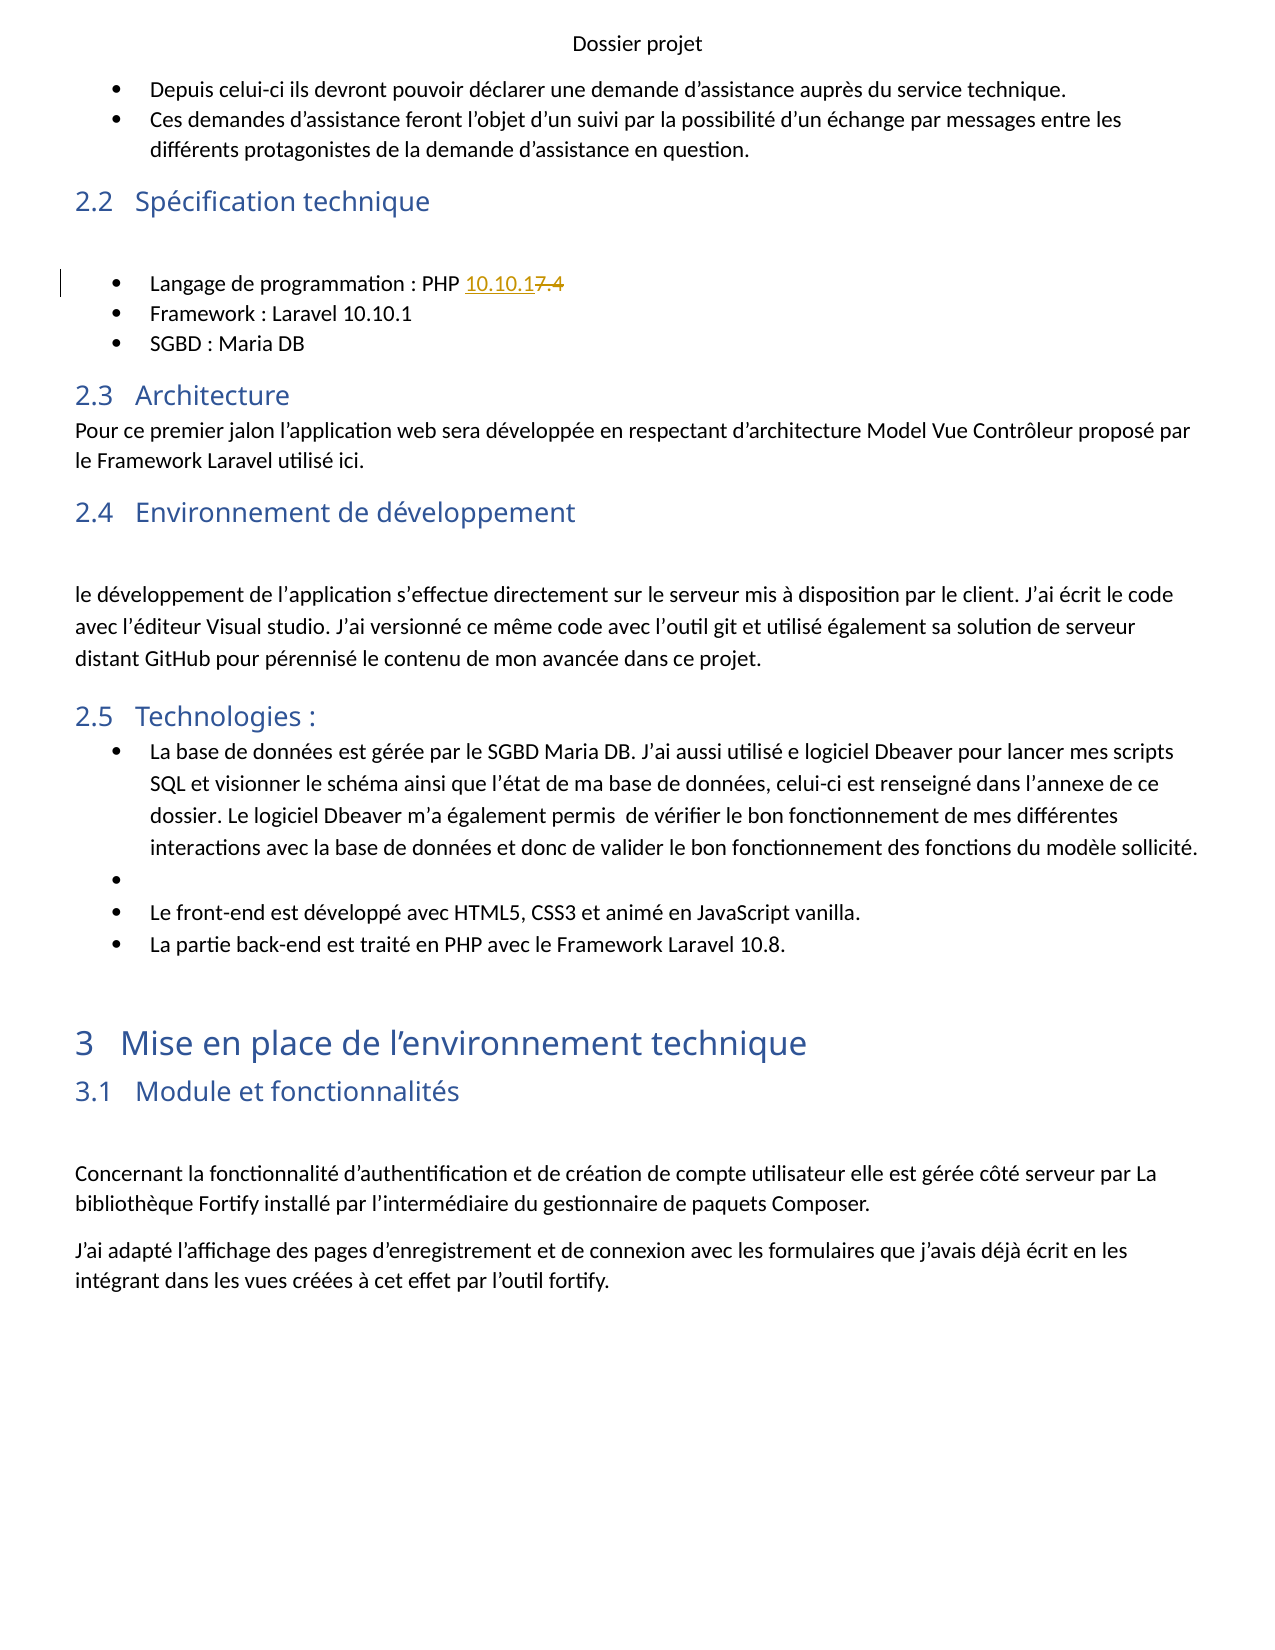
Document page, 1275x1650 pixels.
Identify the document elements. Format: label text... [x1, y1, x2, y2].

list La base de données est gérée par le SGBD Maria DB. J’ai aussi utilisé e logiciel Dbeaver pour lancer mes scripts SQL et visionner le schéma ainsi que l’état de ma base de données, celui-ci est renseigné dans l’annexe de ce dossier. Le logiciel Dbeaver m’a également permis de vérifier le bon fonctionnement de mes différentes interactions avec la base de données et donc de valider le bon fonctionnement des fonctions du modèle sollicité. [112, 737, 1200, 862]
text J’ai adapté l’affichage des pages d’enregistrement et de connexion avec les formulaires que j’avais déjà écrit en les intégrant dans les vues créées à cet effet par l’outil fortify. [75, 1236, 1200, 1294]
subtitle Spécification technique [75, 182, 1200, 219]
subtitle Module et fonctionnalités [75, 1073, 1200, 1109]
subtitle Environnement de développement [75, 493, 1200, 530]
list Ces demandes d’assistance feront l’objet d’un suivi par la possibilité d’un échange par messages entre les différents protagonistes de la demande d’assistance en question. [112, 105, 1200, 163]
subtitle Architecture [75, 376, 1200, 413]
list Framework : Laravel 10.10.1 [112, 299, 1200, 327]
text Concernant la fonctionnalité d’authentification et de création de compte utilisateur elle est gérée côté serveur par La bibliothèque Fortify installé par l’intermédiaire du gestionnaire de paquets Composer. [75, 1159, 1200, 1217]
text Pour ce premier jalon l’application web sera développée en respectant d’architecture Model Vue Contrôleur proposé par le Framework Laravel utilisé ici. [75, 416, 1200, 474]
list Depuis celui-ci ils devront pouvoir déclarer une demande d’assistance auprès du service technique. [112, 75, 1200, 103]
list La partie back-end est traité en PHP avec le Framework Laravel 10.8. [112, 930, 1200, 958]
list Le front-end est développé avec HTML5, CSS3 et animé en JavaScript vanilla. [112, 898, 1200, 926]
list Langage de programmation : PHP [112, 269, 1200, 297]
subtitle Mise en place de l’environnement technique [75, 1019, 1200, 1065]
subtitle Technologies : [75, 697, 1200, 734]
text le développement de l’application s’effectue directement sur le serveur mis à disposition par le client. J’ai écrit le code avec l’éditeur Visual studio. J’ai versionné ce même code avec l’outil git et utilisé également sa solution de serveur distant GitHub pour pérennisé le contenu de mon avancée dans ce projet. [75, 580, 1200, 672]
list SGBD : Maria DB [112, 329, 1200, 357]
